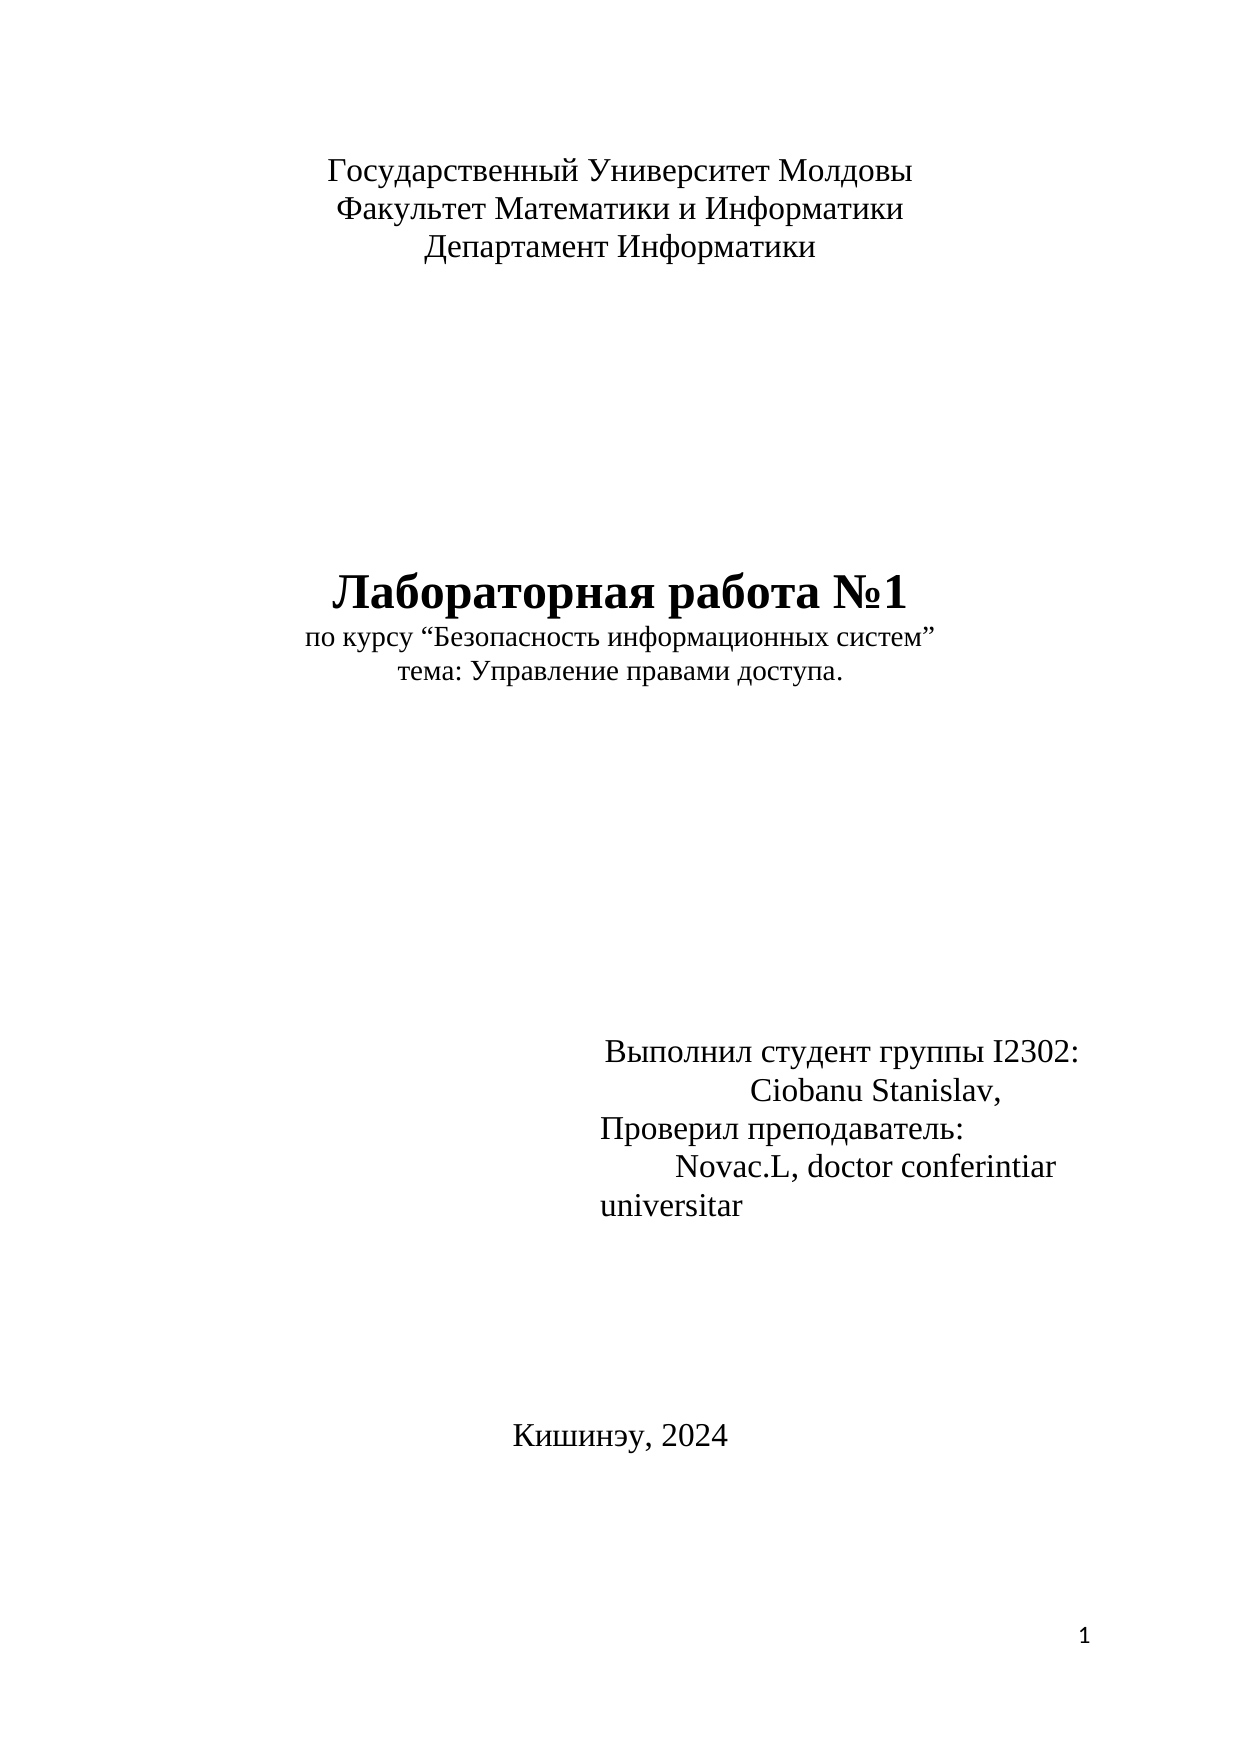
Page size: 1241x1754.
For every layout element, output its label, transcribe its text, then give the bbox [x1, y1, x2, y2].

text Кишинэу, 2024 [150, 1415, 1090, 1453]
text по курсу “Безопасность информационных систем” [150, 619, 1090, 653]
text Лабораторная работа №1 [150, 562, 1090, 619]
text Факультет Математики и Информатики [150, 188, 1090, 227]
text тема: Управление правами доступа. [150, 653, 1090, 687]
text Novac.L, doctor conferintiar universitar [600, 1147, 1090, 1223]
text Выполнил студент группы I2302: [519, 1032, 1090, 1070]
text Проверил преподаватель: [150, 1108, 1090, 1147]
text Государственный Университет Молдовы [150, 150, 1090, 188]
text Департамент Информатики [150, 227, 1090, 265]
text Ciobanu Stanislav, [675, 1070, 1090, 1108]
